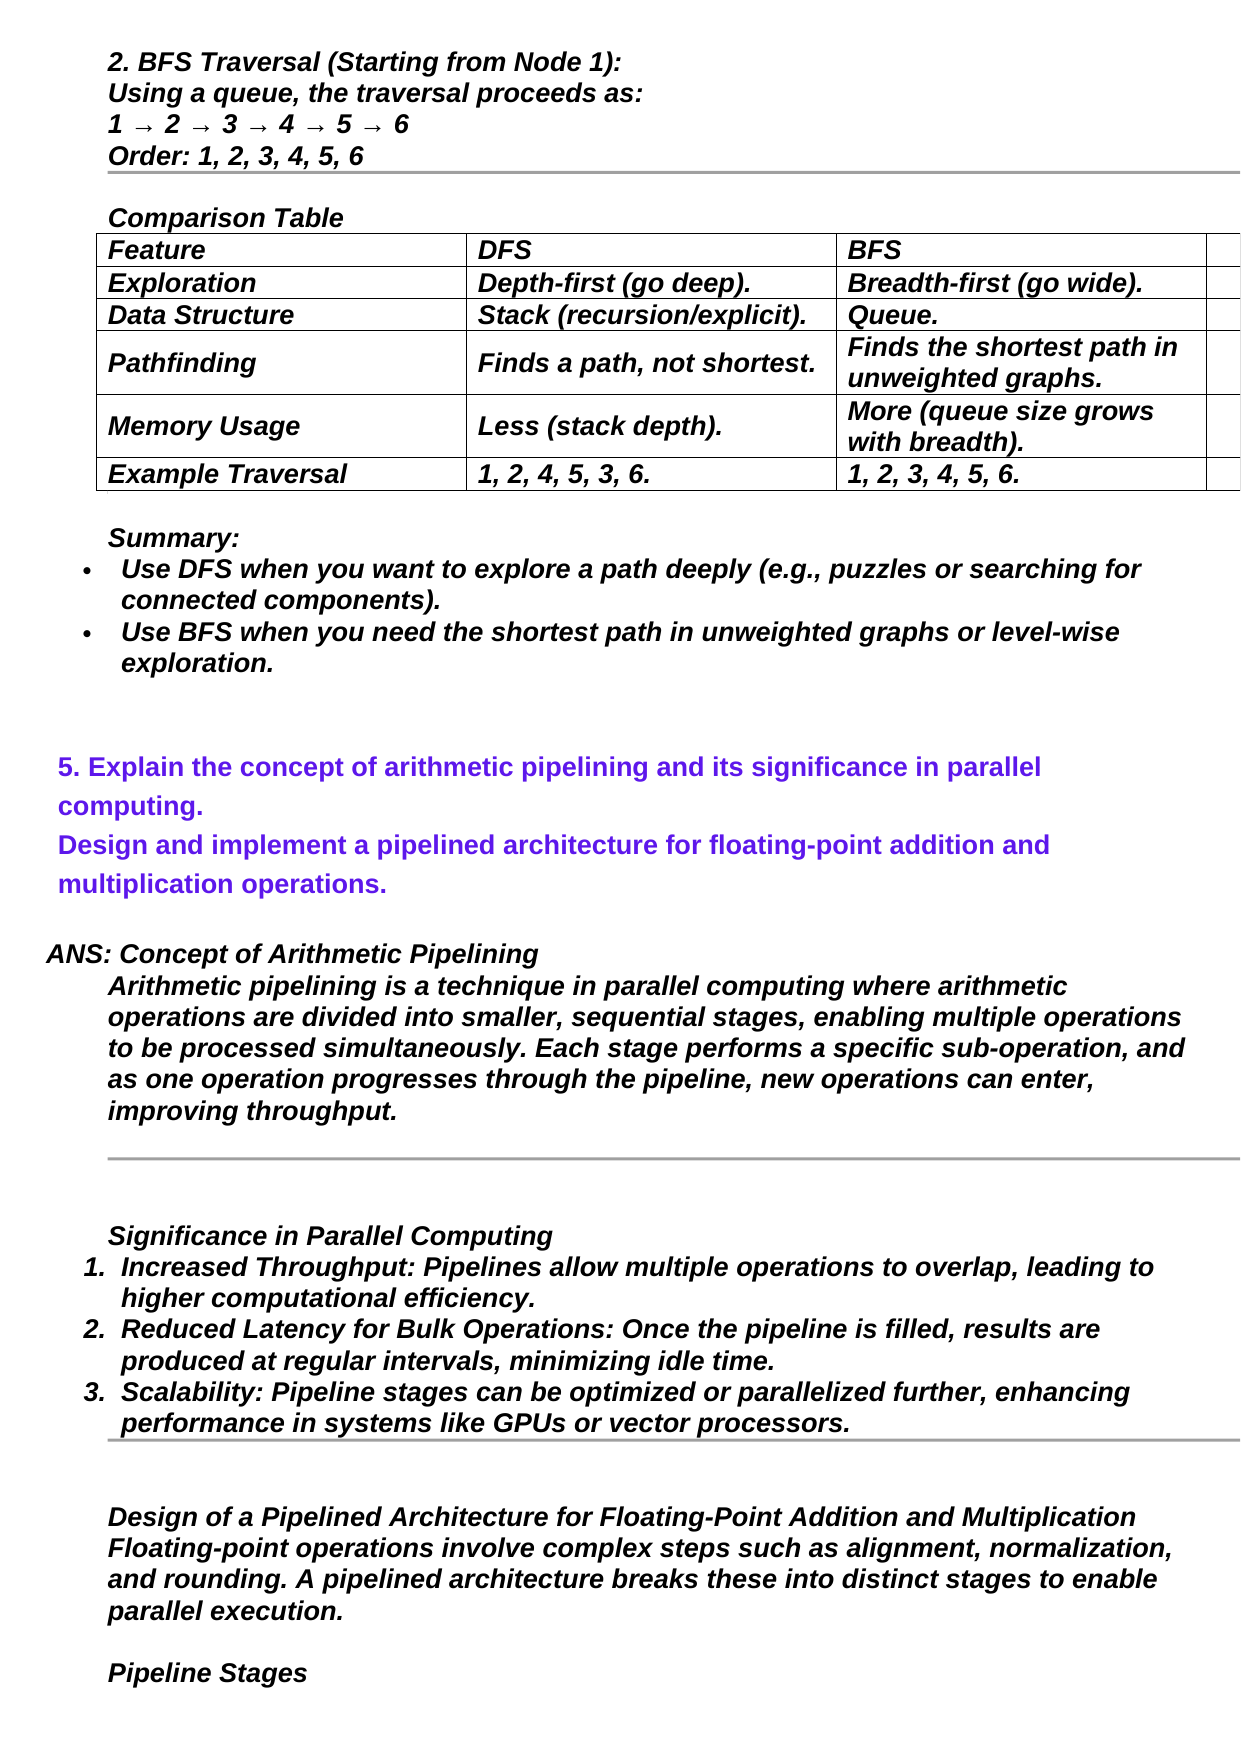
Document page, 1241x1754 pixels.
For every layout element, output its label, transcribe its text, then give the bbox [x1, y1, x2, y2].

list Use BFS when you need the shortest path in unweighted graphs or level-wise exploration. [83, 616, 1194, 678]
text Comparison Table [108, 202, 1194, 233]
table_header Feature [97, 234, 466, 266]
list Use DFS when you want to explore a path deeply (e.g., puzzles or searching for connected components). [83, 553, 1194, 616]
table_cell More (queue size grows with breadth). [837, 395, 1206, 457]
table_cell Pathfinding [97, 331, 466, 394]
table_cell Exploration [97, 267, 466, 298]
table_cell 1, 2, 4, 5, 3, 6. [467, 458, 836, 489]
table_cell [1207, 395, 1240, 457]
table_cell Data Structure [97, 299, 466, 330]
text Arithmetic pipelining is a technique in parallel computing where arithmetic operations are divided into smaller, sequential stages, enabling multiple operations to be processed simultaneously. Each stage performs a specific sub-operation, and as one operation progresses through the pipeline, new operations can enter, improving throughput. [108, 970, 1194, 1126]
subtitle Design and implement a pipelined architecture for floating-point addition and [58, 829, 1194, 860]
list Increased Throughput: Pipelines allow multiple operations to overlap, leading to higher computational efficiency. [83, 1251, 1194, 1313]
subtitle multiplication operations. [58, 868, 1194, 899]
table_cell [1207, 458, 1240, 489]
text 1 → 2 → 3 → 4 → 5 → 6 [108, 108, 1194, 139]
text ANS: Concept of Arithmetic Pipelining [46, 938, 1194, 970]
list Scalability: Pipeline stages can be optimized or parallelized further, enhancing performance in systems like GPUs or vector processors. [83, 1376, 1194, 1438]
table_header DFS [467, 234, 836, 266]
table_cell Depth-first (go deep). [467, 267, 836, 298]
table_cell Finds a path, not shortest. [467, 331, 836, 394]
table_cell 1, 2, 3, 4, 5, 6. [837, 458, 1206, 489]
table_cell Finds the shortest path in unweighted graphs. [837, 331, 1206, 394]
table_cell Stack (recursion/explicit). [467, 299, 836, 330]
table_cell [1207, 267, 1240, 298]
text Floating-point operations involve complex steps such as alignment, normalization, and rounding. A pipelined architecture breaks these into distinct stages to enable parallel execution. [108, 1532, 1194, 1626]
text Summary: [108, 522, 1194, 553]
table_cell [1207, 299, 1240, 330]
list Reduced Latency for Bulk Operations: Once the pipeline is filled, results are produced at regular intervals, minimizing idle time. [83, 1313, 1194, 1376]
text Using a queue, the traversal proceeds as: [108, 77, 1194, 108]
table_header [1207, 234, 1240, 266]
text Design of a Pipelined Architecture for Floating-Point Addition and Multiplication [108, 1501, 1194, 1532]
table_cell Breadth-first (go wide). [837, 267, 1206, 298]
text Order: 1, 2, 3, 4, 5, 6 [108, 139, 1194, 170]
table_header BFS [837, 234, 1206, 266]
subtitle 5. Explain the concept of arithmetic pipelining and its significance in parallel computing. [58, 751, 1194, 821]
table_cell Less (stack depth). [467, 395, 836, 457]
table_cell [1207, 331, 1240, 394]
table_cell Queue. [837, 299, 1206, 330]
table_cell Example Traversal [97, 458, 466, 489]
table_cell Memory Usage [97, 395, 466, 457]
text Significance in Parallel Computing [108, 1220, 1194, 1251]
text 2. BFS Traversal (Starting from Node 1): [108, 46, 1194, 77]
text Pipeline Stages [108, 1657, 1194, 1688]
